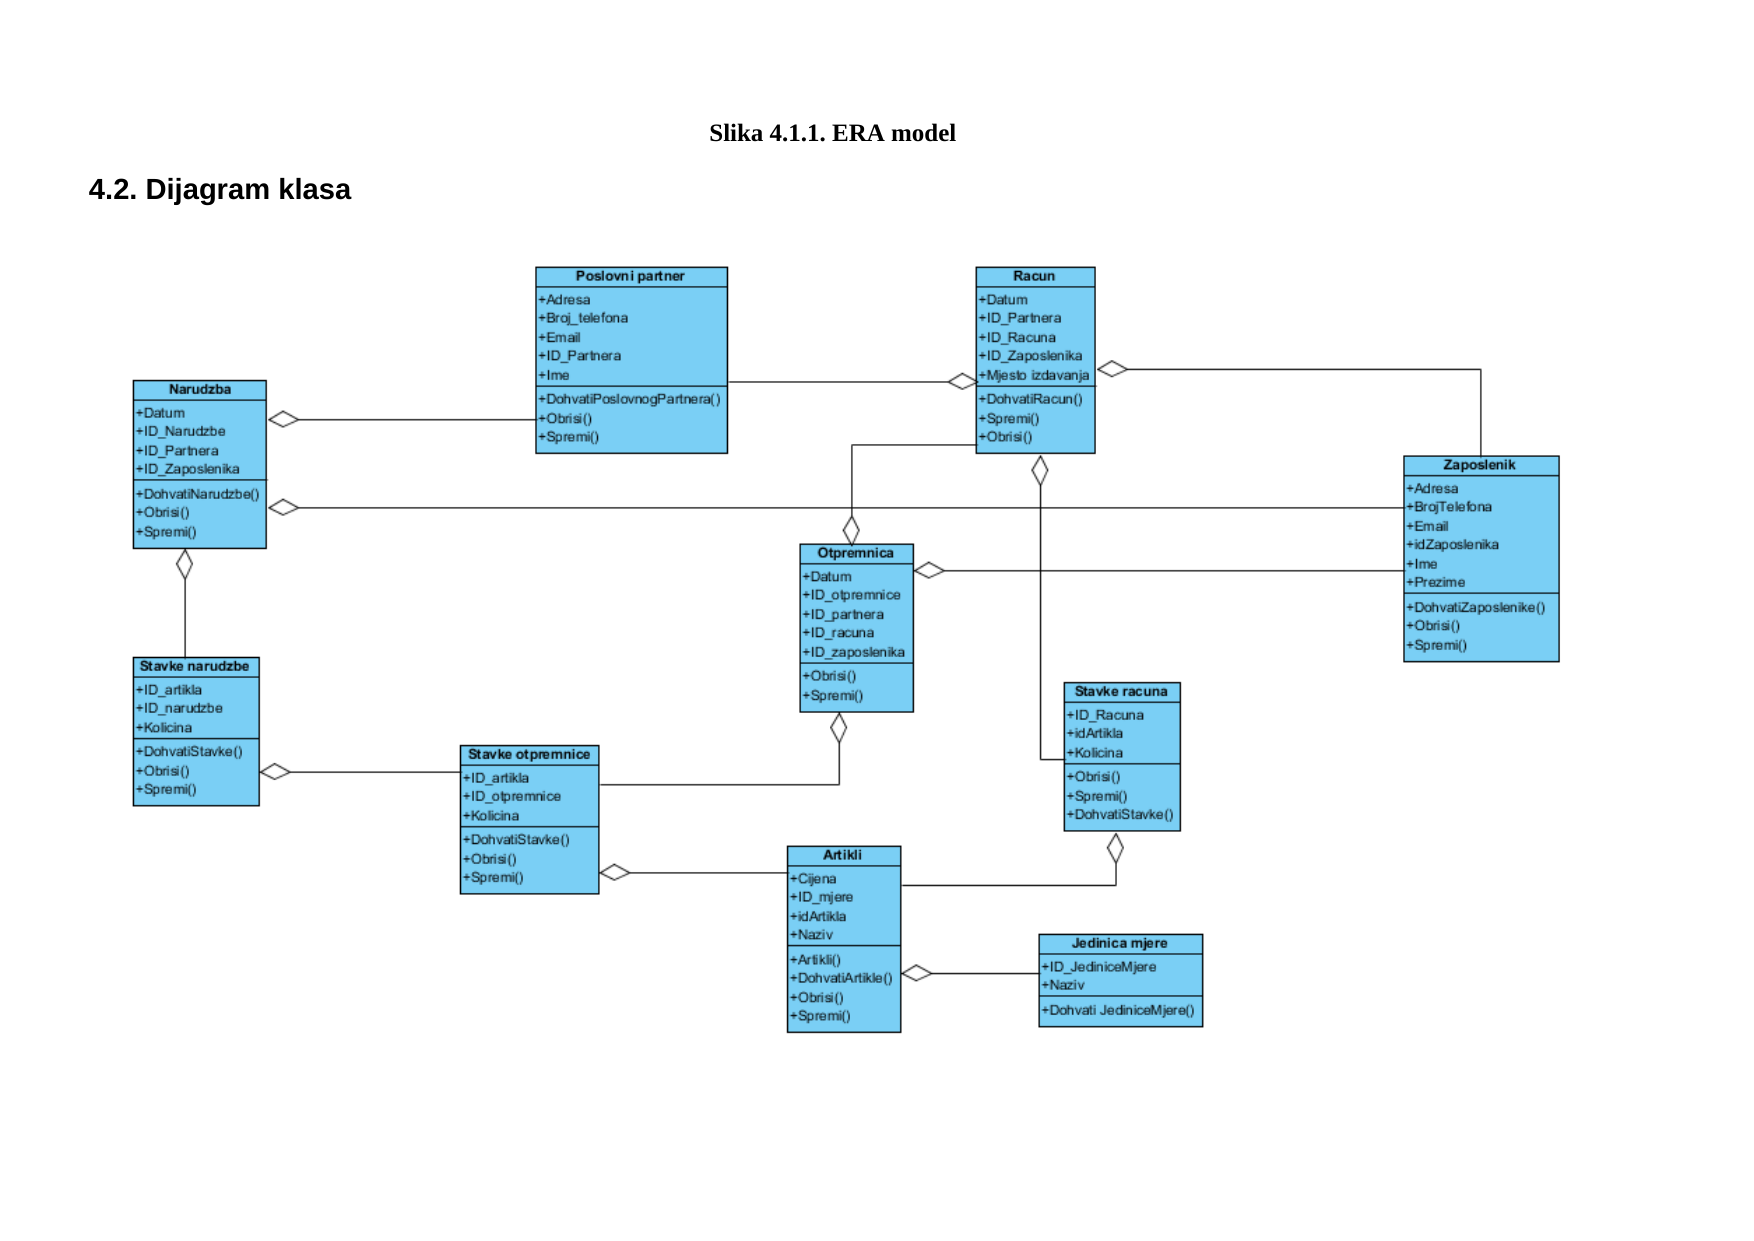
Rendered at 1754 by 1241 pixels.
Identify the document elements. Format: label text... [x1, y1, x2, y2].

subtitle 4.2. Dijagram klasa [89, 172, 1577, 206]
picture [92, 264, 1574, 1043]
text Slika 4.1.1. ERA model [89, 118, 1577, 147]
